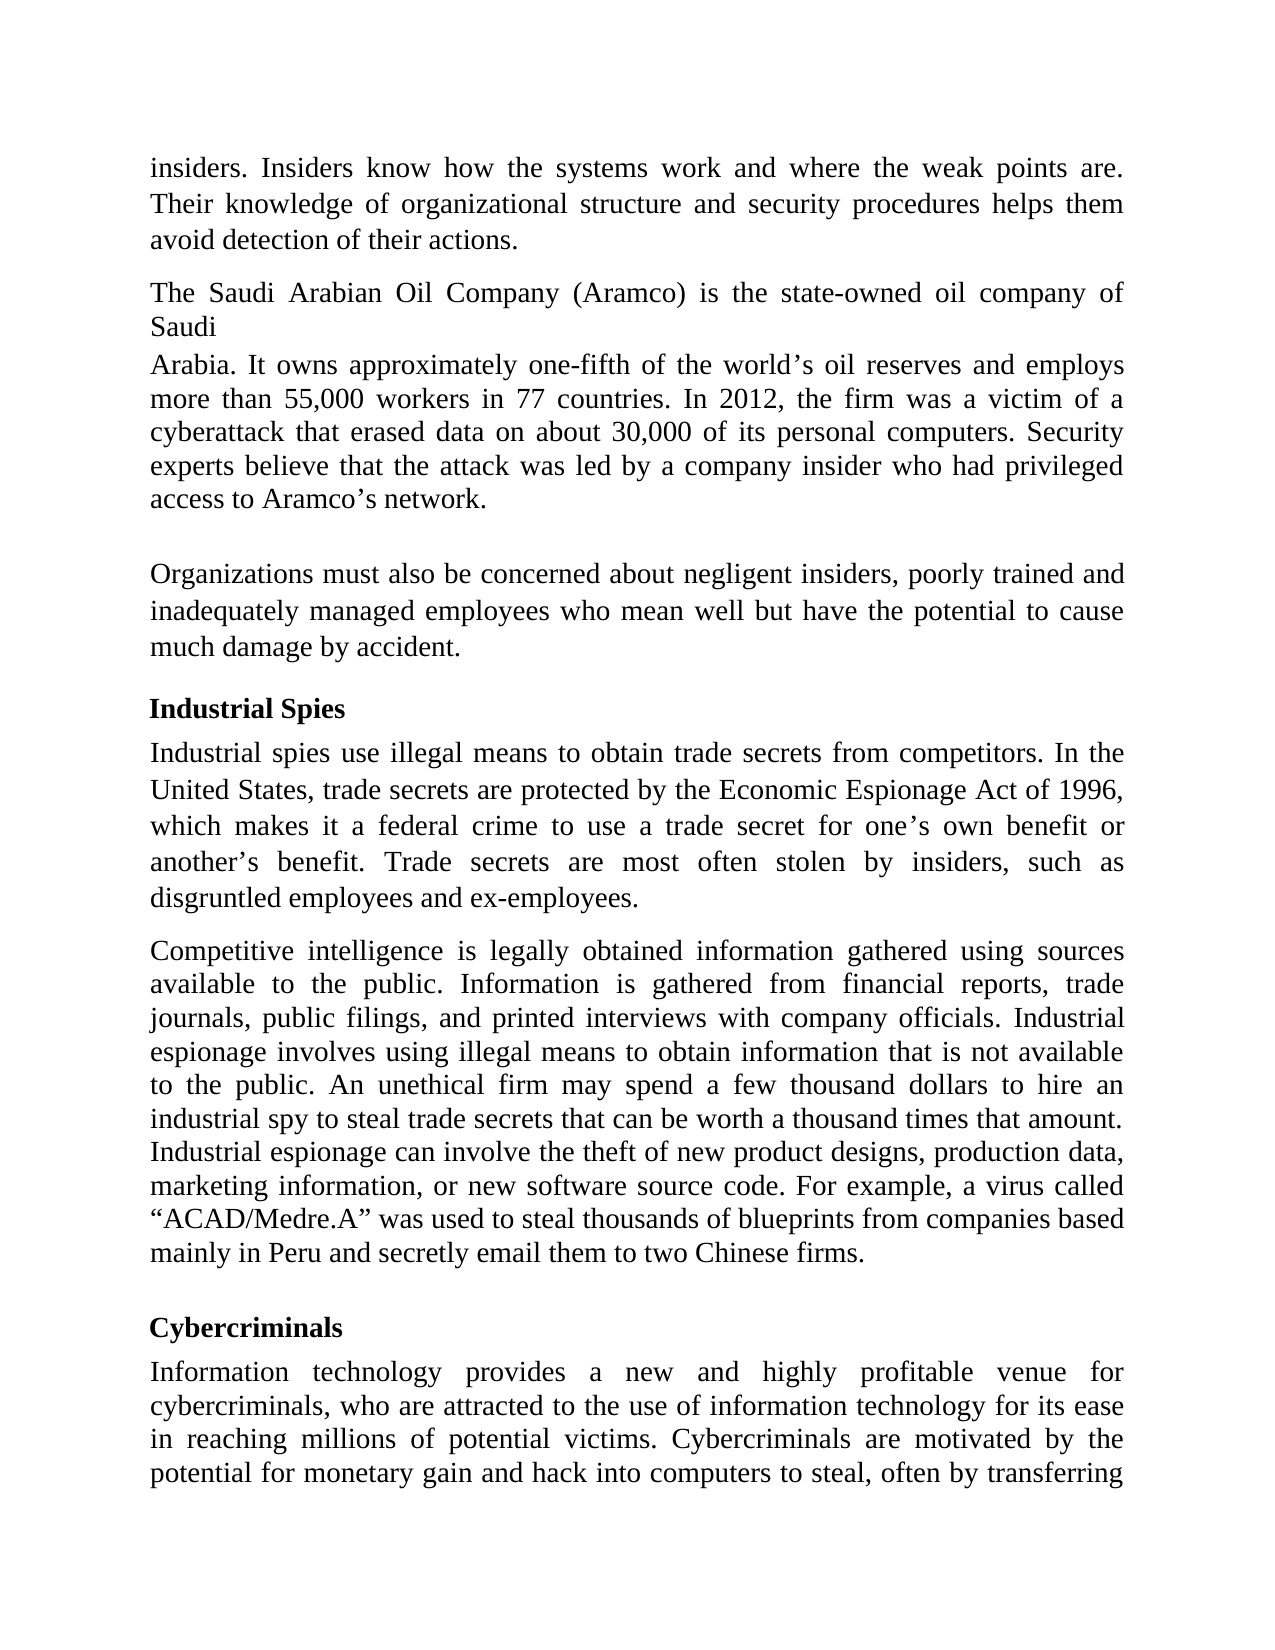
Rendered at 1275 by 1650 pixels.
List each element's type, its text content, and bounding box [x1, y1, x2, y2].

text Industrial spies use illegal means to obtain trade secrets from competitors. In the United States, trade secrets are protected by the Economic Espionage Act of 1996, which makes it a federal crime to use a trade secret for one’s own benefit or another’s benefit. Trade secrets are most often stolen by insiders, such as disgruntled employees and ex-employees. [150, 736, 1125, 914]
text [150, 1354, 1125, 1489]
text Arabia. It owns approximately one-fifth of the world’s oil reserves and employs more than 55,000 workers in 77 countries. In 2012, the firm was a victim of a cyberattack that erased data on about 30,000 of its personal computers. Security experts believe that the attack was led by a company insider who had privileged access to Aramco’s network. [150, 347, 1125, 515]
text Cybercriminals [148, 1310, 1127, 1344]
text Competitive intelligence is legally obtained information gathered using sources available to the public. Information is gathered from financial reports, trade journals, public filings, and printed interviews with company officials. Industrial espionage involves using illegal means to obtain information that is not available to the public. An unethical firm may spend a few thousand dollars to hire an industrial spy to steal trade secrets that can be worth a thousand times that amount. Industrial espionage can involve the theft of new product designs, production data, marketing information, or new software source code. For example, a virus called “ACAD/Medre.A” was used to steal thousands of blueprints from companies based mainly in Peru and secretly email them to two Chinese firms. [150, 933, 1125, 1268]
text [150, 150, 1125, 256]
text The Saudi Arabian Oil Company (Aramco) is the state-owned oil company of Saudi [150, 275, 1125, 342]
text Organizations must also be concerned about negligent insiders, poorly trained and inadequately managed employees who mean well but have the potential to cause much damage by accident. [150, 557, 1125, 662]
text Industrial Spies [148, 691, 1127, 725]
